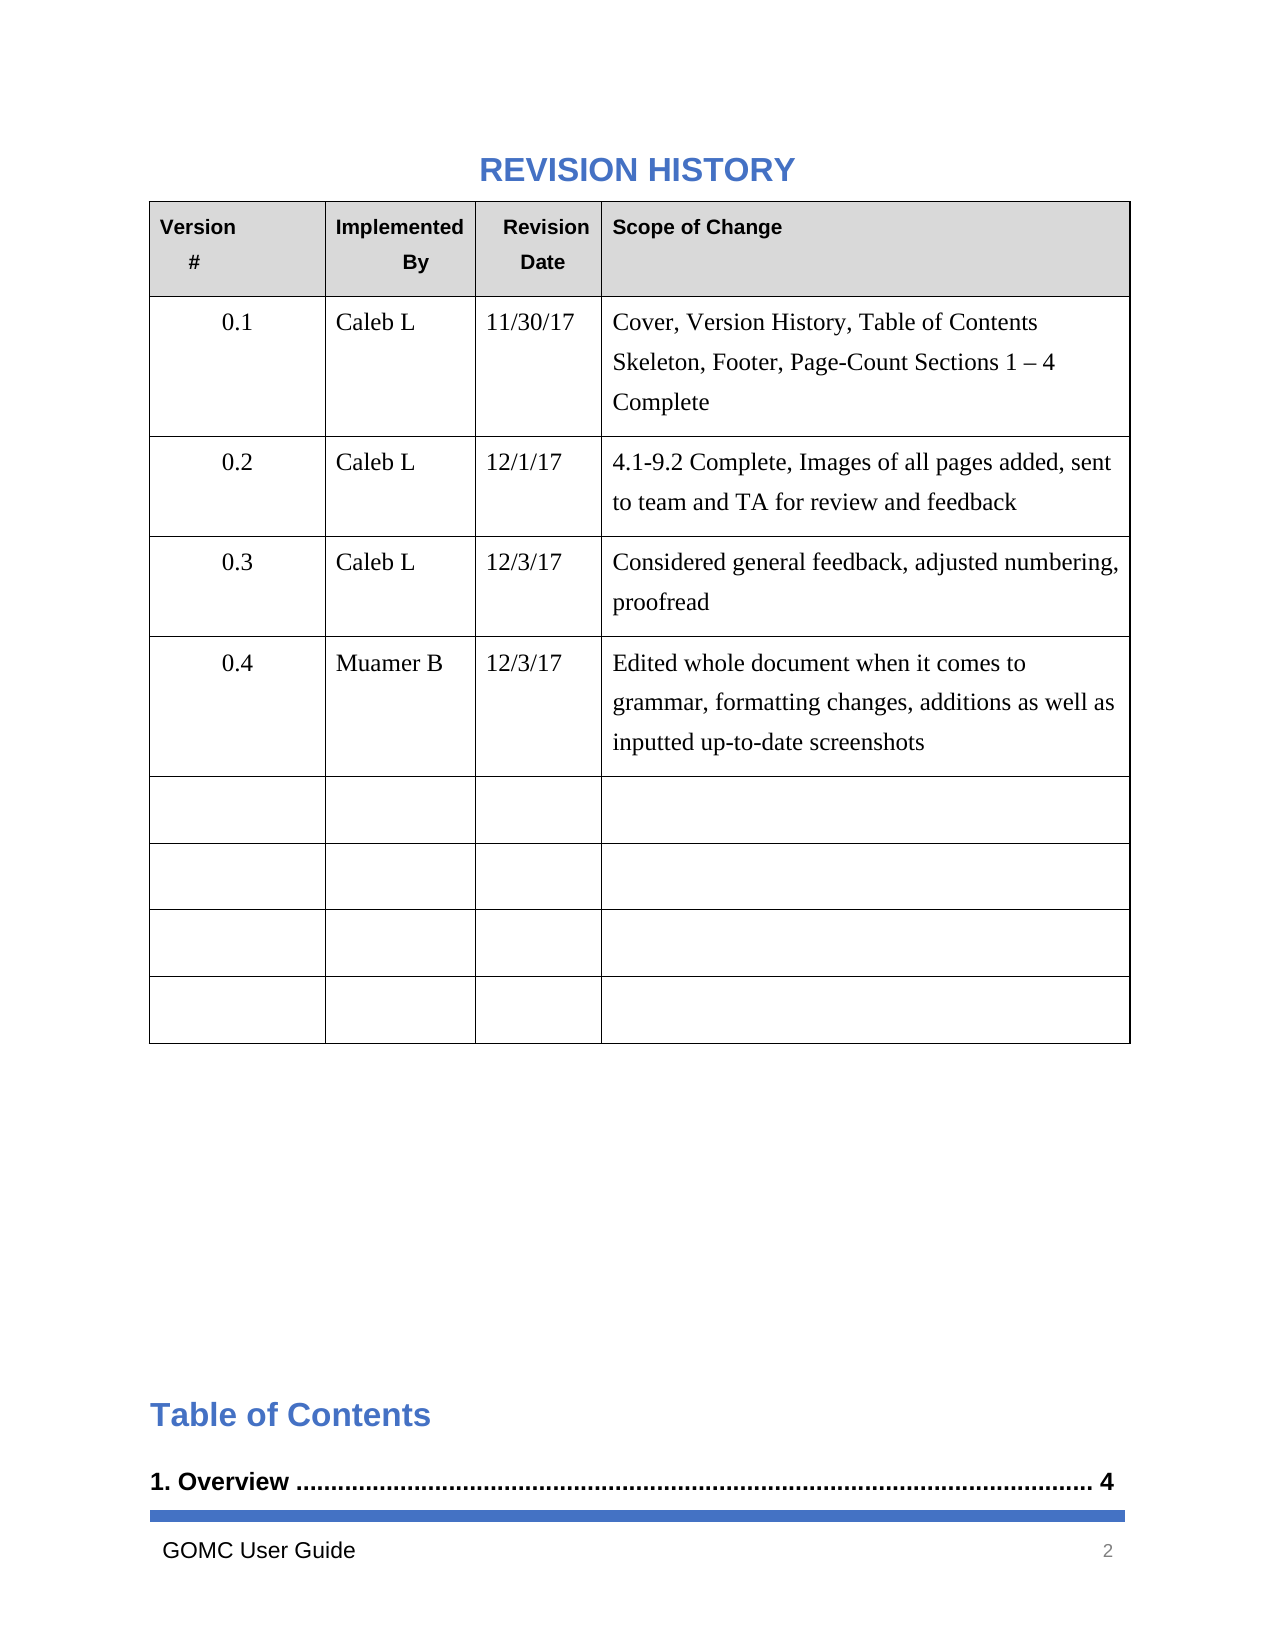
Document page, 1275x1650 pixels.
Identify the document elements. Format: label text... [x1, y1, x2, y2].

table_cell [150, 910, 325, 976]
table_cell [602, 977, 1129, 1043]
table_cell [602, 910, 1129, 976]
table_cell [150, 777, 325, 843]
table_cell Considered general feedback, adjusted numbering, proofread [602, 537, 1129, 636]
text Table of Contents [150, 1395, 1125, 1433]
table_cell [476, 777, 601, 843]
table_cell [326, 910, 475, 976]
table_cell [476, 910, 601, 976]
table_cell [602, 777, 1129, 843]
table_cell [150, 977, 325, 1043]
table_header Version # [150, 202, 325, 296]
table_header Scope of Change [602, 202, 1129, 296]
table_cell [326, 977, 475, 1043]
table_cell 0.1 [150, 297, 325, 436]
table_cell Caleb L [326, 437, 475, 536]
table_cell 12/3/17 [476, 537, 601, 636]
table_cell Cover, Version History, Table of Contents Skeleton, Footer, Page-Count Sections 1 – 4 Complete [602, 297, 1129, 436]
table_cell Caleb L [326, 297, 475, 436]
table_cell [602, 844, 1129, 909]
table_cell [326, 777, 475, 843]
table_cell [326, 844, 475, 909]
table_cell 0.3 [150, 537, 325, 636]
table_cell 4.1-9.2 Complete, Images of all pages added, sent to team and TA for review and feedback [602, 437, 1129, 536]
table_cell 11/30/17 [476, 297, 601, 436]
table_cell Edited whole document when it comes to grammar, formatting changes, additions as well as inputted up-to-date screenshots [602, 637, 1129, 776]
table_header Revision Date [476, 202, 601, 296]
table_cell Caleb L [326, 537, 475, 636]
table_cell 12/3/17 [476, 637, 601, 776]
table_cell Muamer B [326, 637, 475, 776]
table_cell [150, 844, 325, 909]
table_cell 0.2 [150, 437, 325, 536]
table_cell [476, 844, 601, 909]
table_cell 12/1/17 [476, 437, 601, 536]
table_cell 0.4 [150, 637, 325, 776]
text 1. Overview ................................................................................................................... 4 [150, 1467, 1125, 1495]
text REVISION HISTORY [150, 150, 1125, 188]
table_header Implemented By [326, 202, 475, 296]
table_cell [476, 977, 601, 1043]
